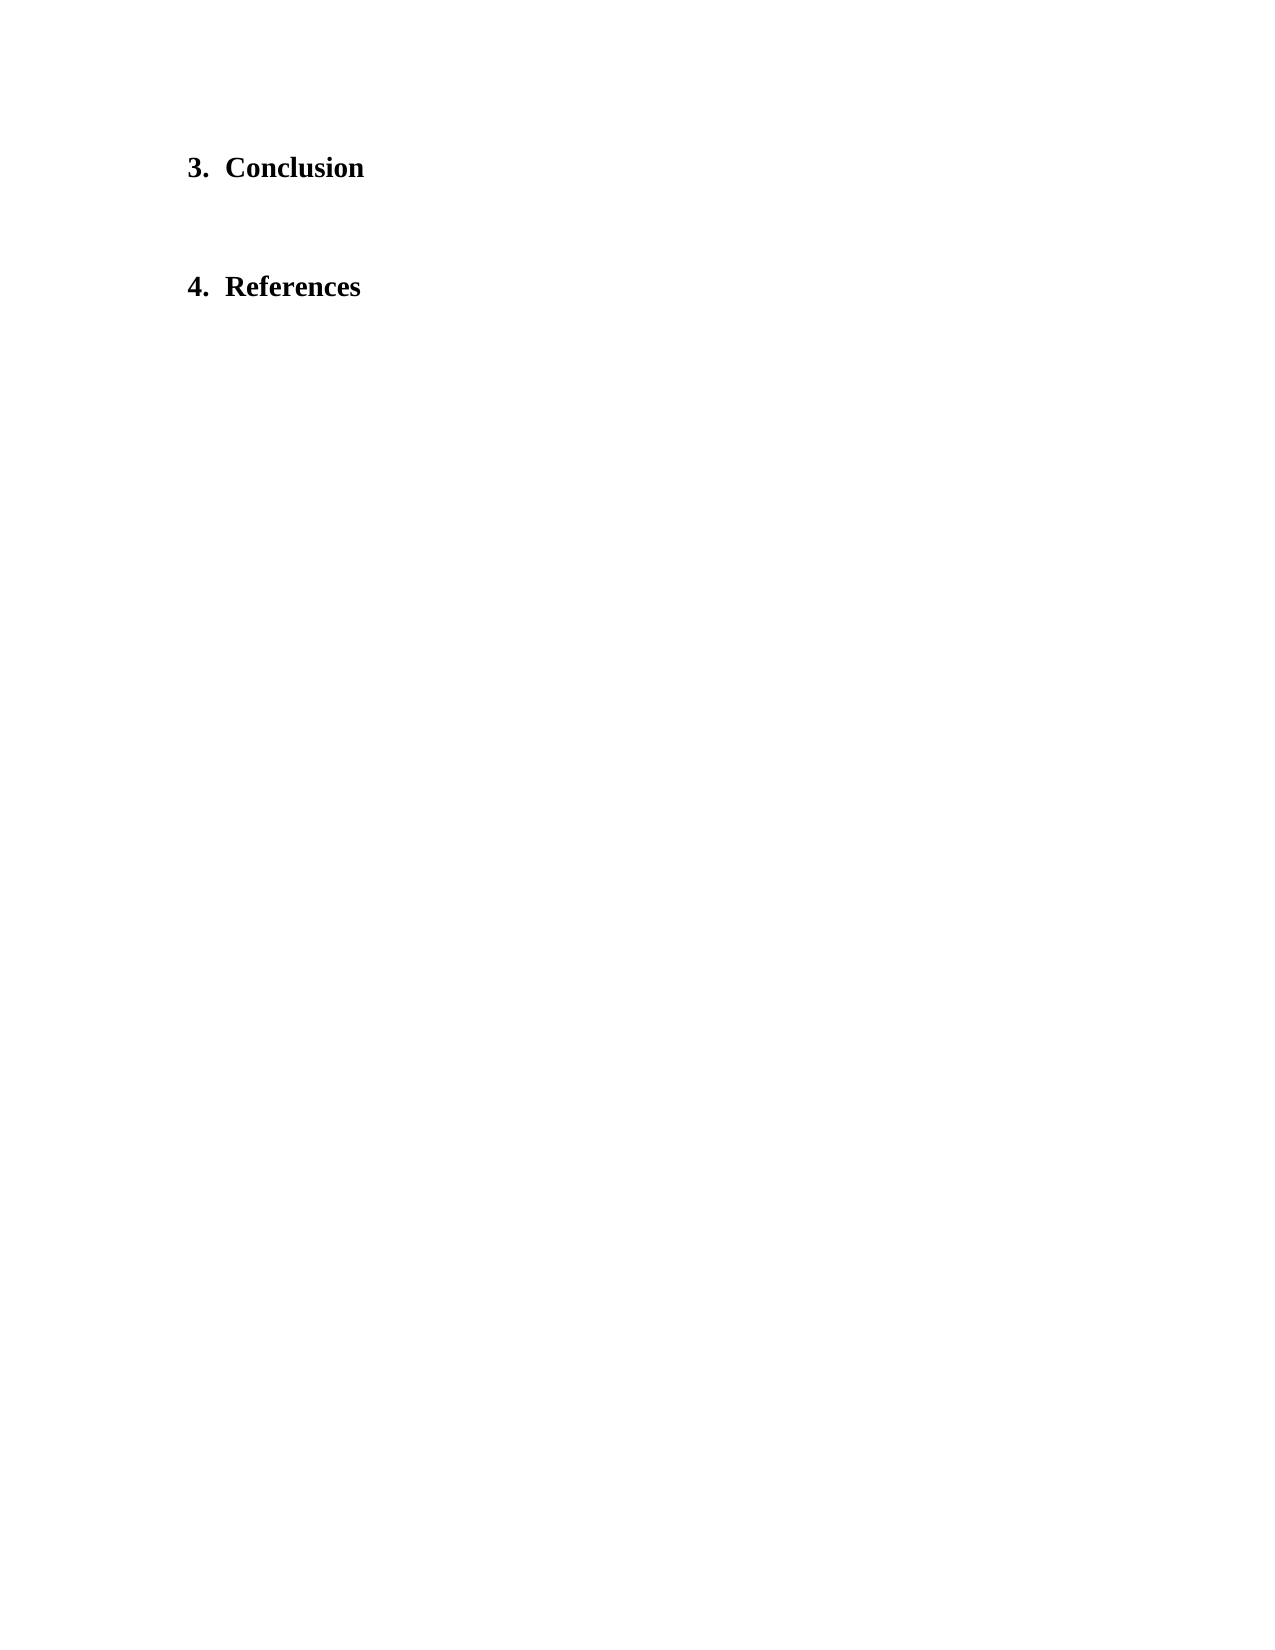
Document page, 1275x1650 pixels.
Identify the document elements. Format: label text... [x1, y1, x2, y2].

subtitle References [187, 269, 1125, 302]
subtitle Conclusion [187, 150, 1125, 183]
